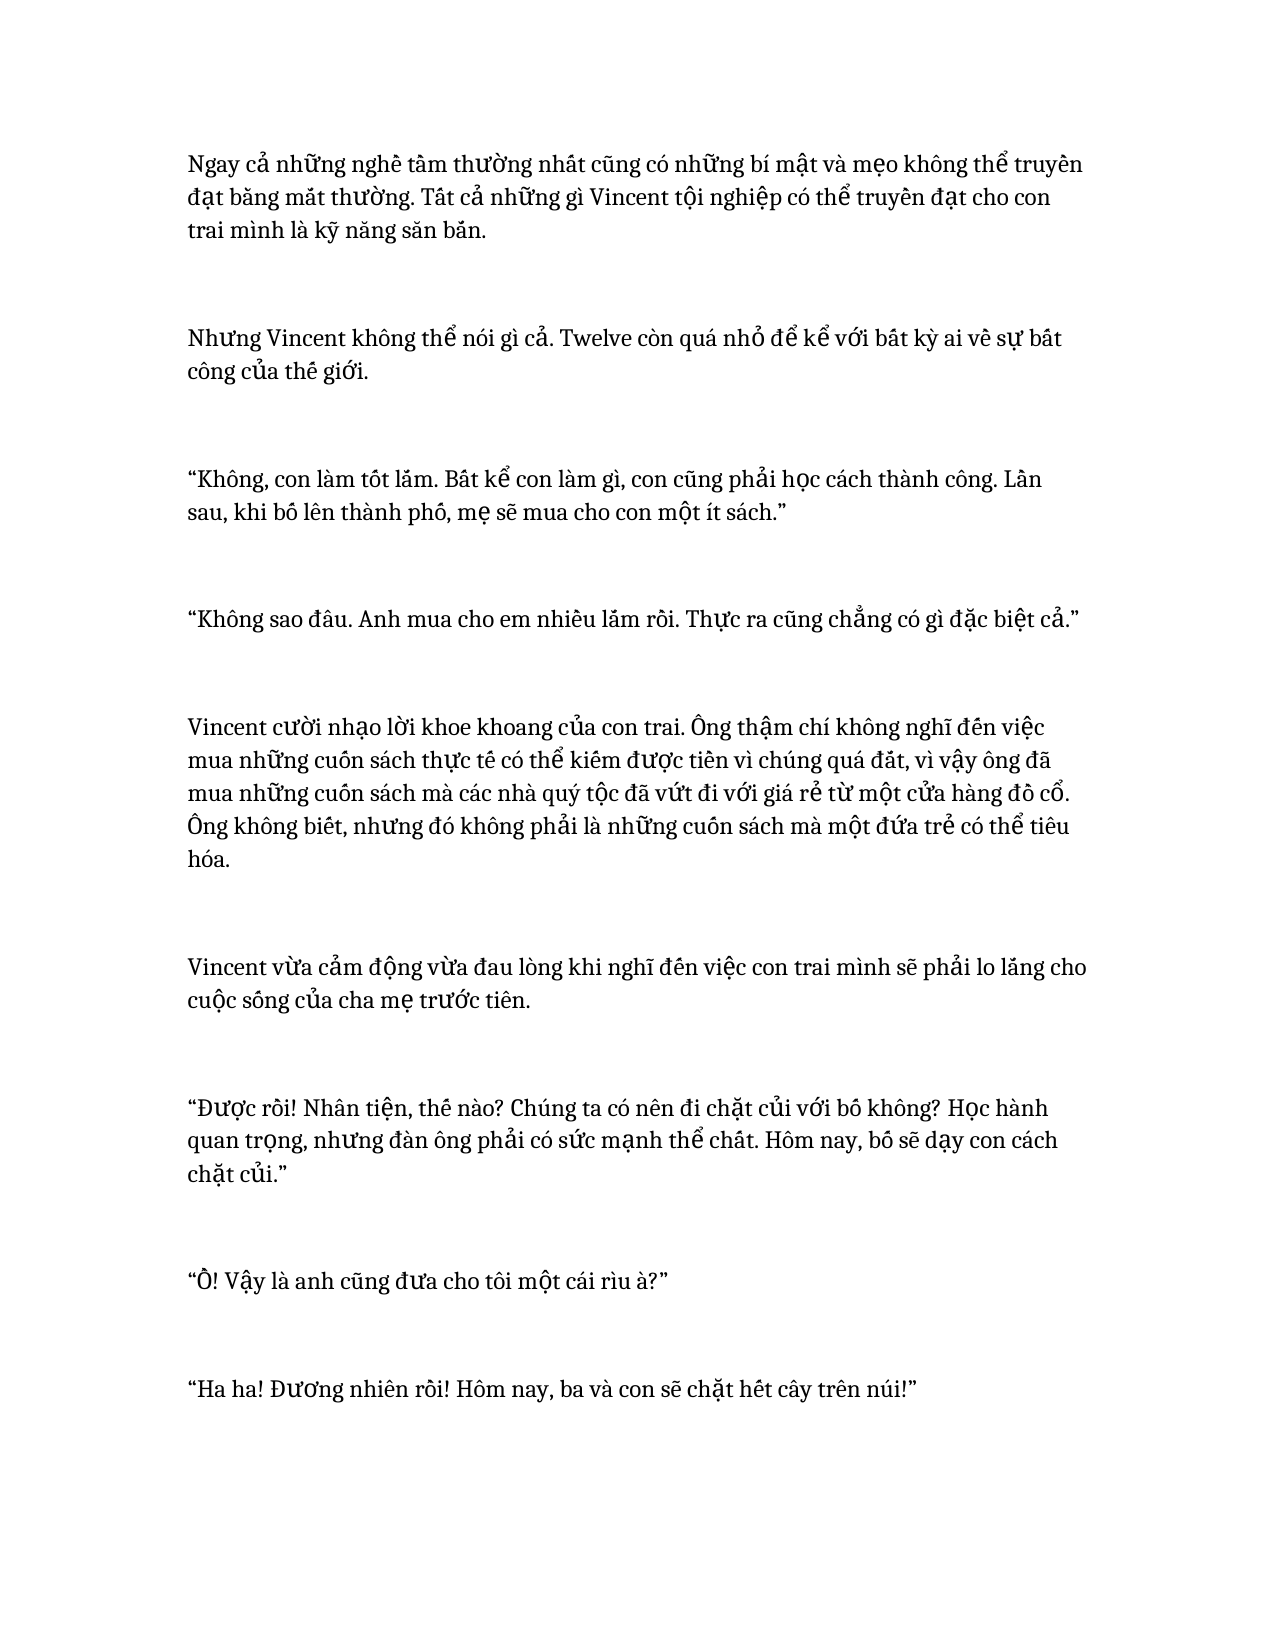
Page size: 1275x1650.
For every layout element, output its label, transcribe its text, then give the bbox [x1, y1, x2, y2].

text Ngay cả những nghề tầm thường nhất cũng có những bí mật và mẹo không thể truyền đạt bằng mắt thường. Tất cả những gì Vincent tội nghiệp có thể truyền đạt cho con trai mình là kỹ năng săn bắn. [187, 150, 1087, 245]
text “Được rồi! Nhân tiện, thế nào? Chúng ta có nên đi chặt củi với bố không? Học hành quan trọng, nhưng đàn ông phải có sức mạnh thể chất. Hôm nay, bố sẽ dạy con cách chặt củi.” [187, 1093, 1087, 1188]
text Nhưng Vincent không thể nói gì cả. Twelve còn quá nhỏ để kể với bất kỳ ai về sự bất công của thế giới. [187, 324, 1087, 386]
text “Không, con làm tốt lắm. Bất kể con làm gì, con cũng phải học cách thành công. Lần sau, khi bố lên thành phố, mẹ sẽ mua cho con một ít sách.” [187, 464, 1087, 526]
text Vincent cười nhạo lời khoe khoang của con trai. Ông thậm chí không nghĩ đến việc mua những cuốn sách thực tế có thể kiếm được tiền vì chúng quá đắt, vì vậy ông đã mua những cuốn sách mà các nhà quý tộc đã vứt đi với giá rẻ từ một cửa hàng đồ cổ. Ông không biết, nhưng đó không phải là những cuốn sách mà một đứa trẻ có thể tiêu hóa. [187, 713, 1087, 874]
text “Ha ha! Đương nhiên rồi! Hôm nay, ba và con sẽ chặt hết cây trên núi!” [187, 1375, 1087, 1404]
text “Ồ! Vậy là anh cũng đưa cho tôi một cái rìu à?” [187, 1267, 1087, 1296]
text “Không sao đâu. Anh mua cho em nhiều lắm rồi. Thực ra cũng chẳng có gì đặc biệt cả.” [187, 605, 1087, 634]
text Vincent vừa cảm động vừa đau lòng khi nghĩ đến việc con trai mình sẽ phải lo lắng cho cuộc sống của cha mẹ trước tiên. [187, 953, 1087, 1014]
